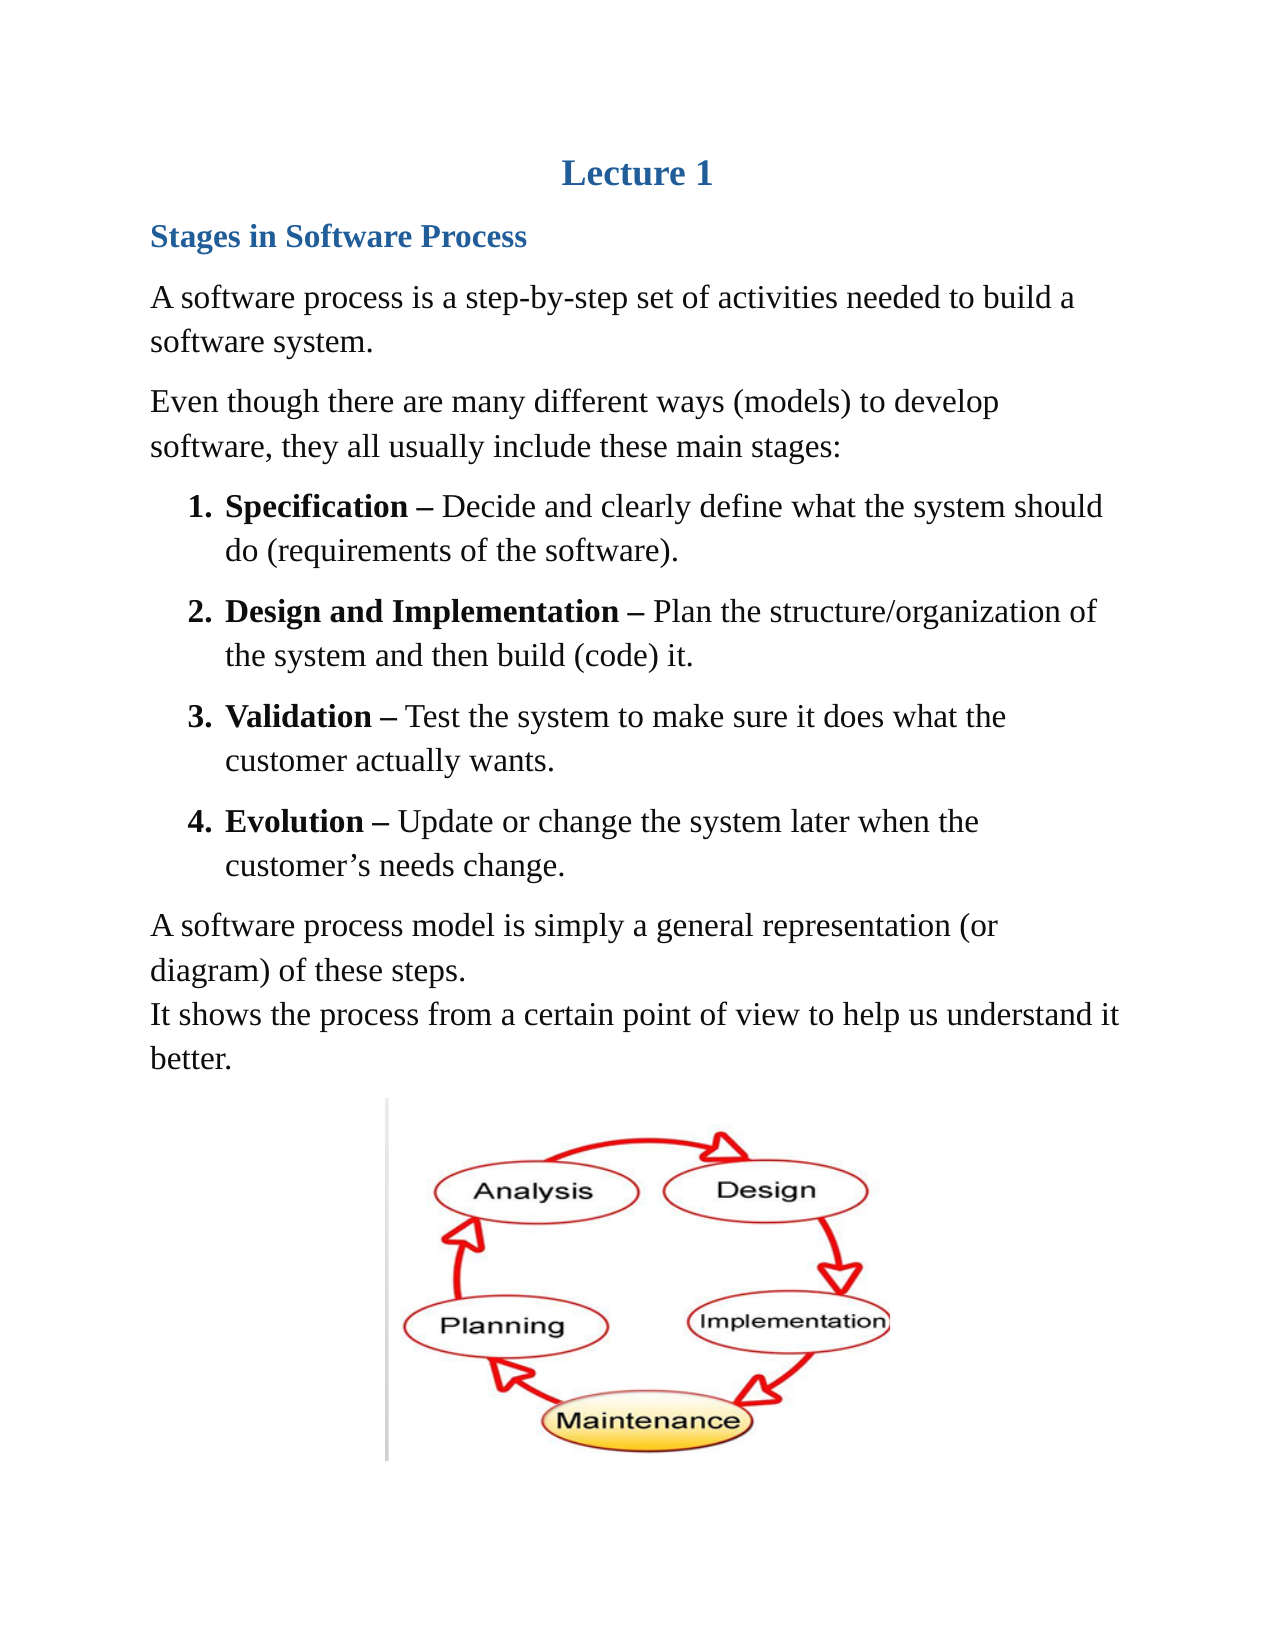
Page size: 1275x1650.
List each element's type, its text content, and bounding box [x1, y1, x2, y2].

text A software process model is simply a general representation (or diagram) of these steps. It shows the process from a certain point of view to help us understand it better. [150, 906, 1125, 1076]
text A software process is a step-by-step set of activities needed to build a software system. [150, 277, 1125, 359]
text Lecture 1 [150, 150, 1125, 193]
list Specification – Decide and clearly define what the system should do (requirements of the software). [187, 487, 1125, 569]
text Even though there are many different ways (models) to develop software, they all usually include these main stages: [150, 382, 1125, 464]
text Stages in Software Process [150, 216, 1125, 254]
picture [385, 1098, 891, 1461]
list Evolution – Update or change the system later when the customer’s needs change. [187, 801, 1125, 883]
list Design and Implementation – Plan the structure/organization of the system and then build (code) it. [187, 591, 1125, 674]
list Validation – Test the system to make sure it does what the customer actually wants. [187, 696, 1125, 778]
